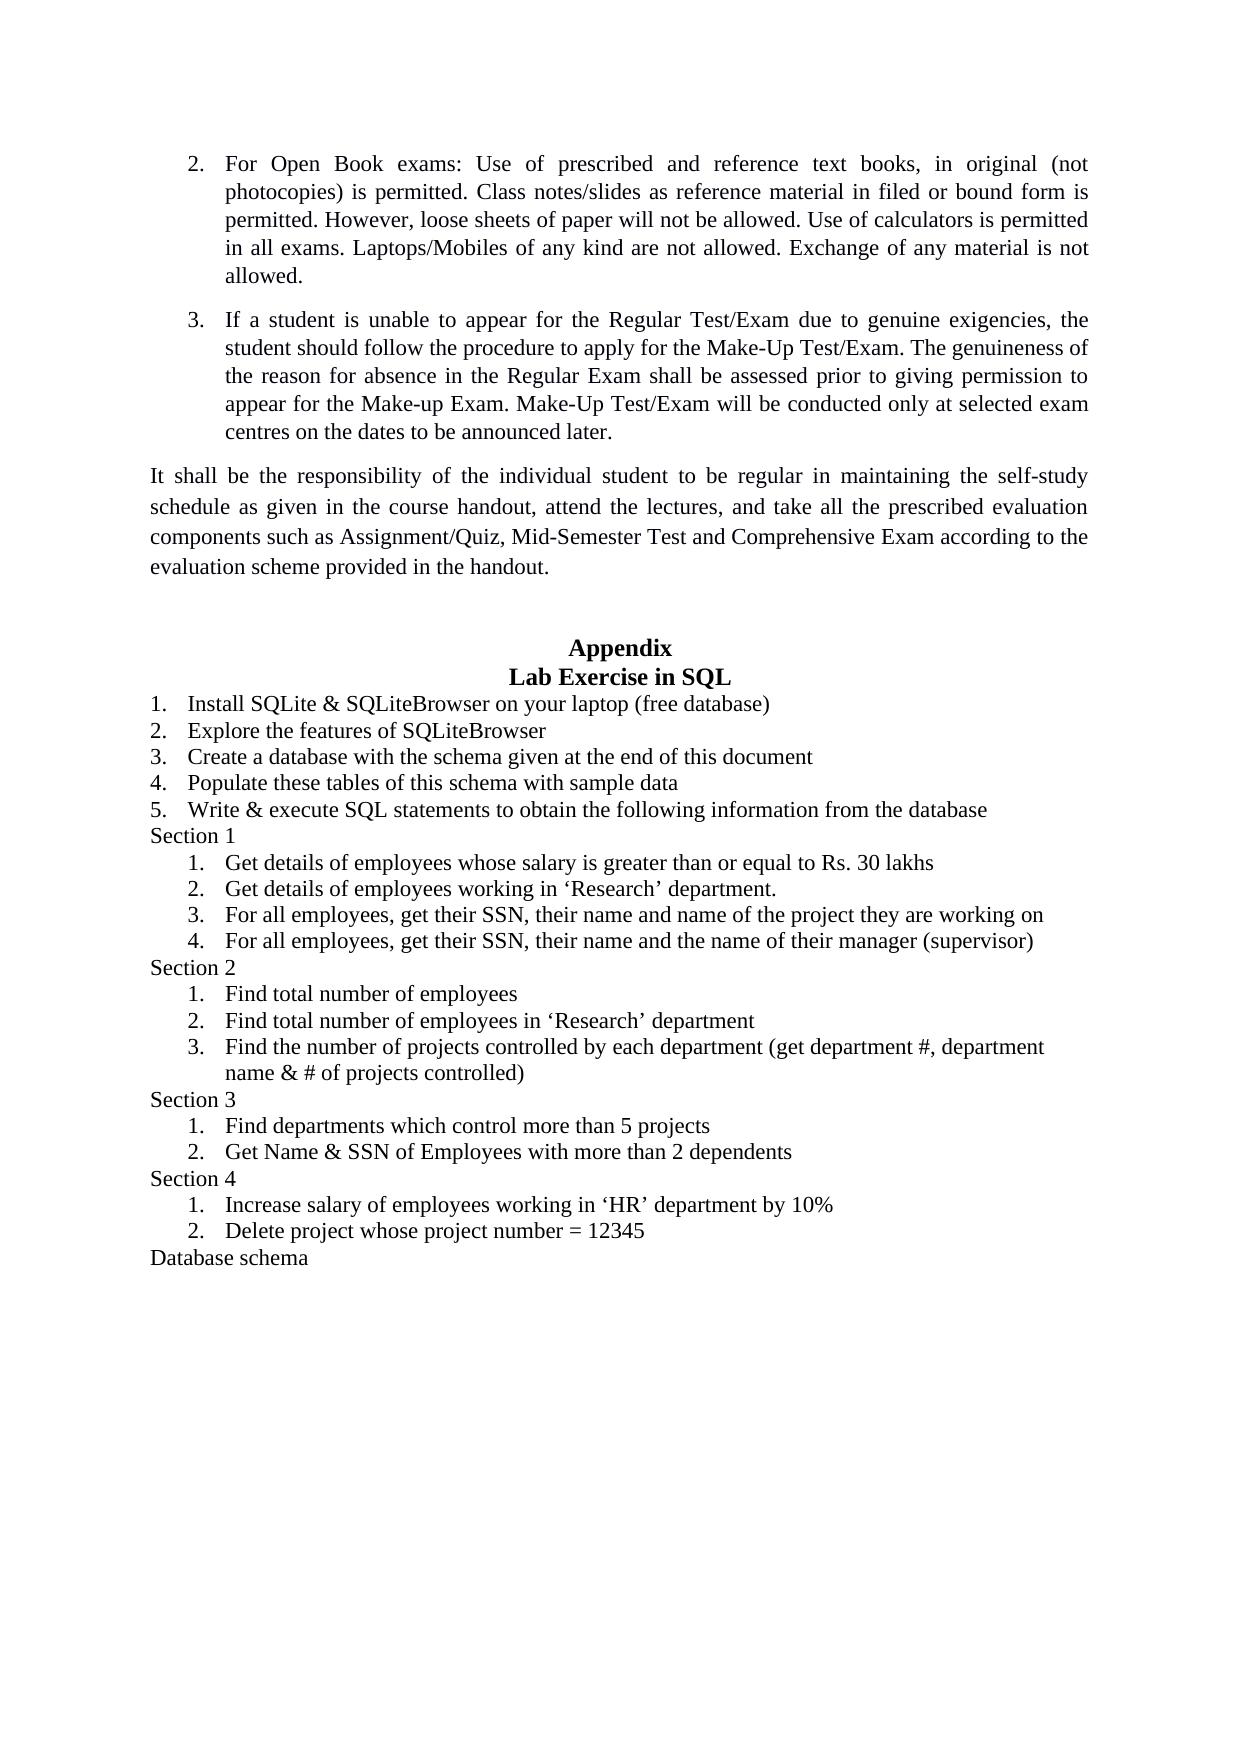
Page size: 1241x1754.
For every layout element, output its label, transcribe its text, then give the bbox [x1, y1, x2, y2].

list Delete project whose project number = 12345 [187, 1217, 1090, 1244]
list If a student is unable to appear for the Regular Test/Exam due to genuine exigencies, the student should follow the procedure to apply for the Make-Up Test/Exam. The genuineness of the reason for absence in the Regular Exam shall be assessed prior to giving permission to appear for the Make-up Exam. Make-Up Test/Exam will be conducted only at selected exam centres on the dates to be announced later. [187, 306, 1090, 444]
text It shall be the responsibility of the individual student to be regular in maintaining the self-study schedule as given in the course handout, attend the lectures, and take all the prescribed evaluation components such as Assignment/Quiz, Mid-Semester Test and Comprehensive Exam according to the evaluation scheme provided in the handout. [150, 462, 1090, 579]
list Find total number of employees [187, 980, 1090, 1007]
text Section 1 [150, 822, 1090, 848]
list Get details of employees working in ‘Research’ department. [187, 875, 1090, 901]
list Install SQLite & SQLiteBrowser on your laptop (free database) [150, 690, 1090, 717]
list Create a database with the schema given at the end of this document [150, 743, 1090, 769]
list Get details of employees whose salary is greater than or equal to Rs. 30 lakhs [187, 848, 1090, 875]
list Populate these tables of this schema with sample data [150, 769, 1090, 796]
list For all employees, get their SSN, their name and name of the project they are working on [187, 901, 1090, 928]
list Write & execute SQL statements to obtain the following information from the database [150, 796, 1090, 822]
list Find total number of employees in ‘Research’ department [187, 1007, 1090, 1033]
text Appendix [150, 633, 1090, 662]
list For Open Book exams: Use of prescribed and reference text books, in original (not photocopies) is permitted. Class notes/slides as reference material in filed or bound form is permitted. However, loose sheets of paper will not be allowed. Use of calculators is permitted in all exams. Laptops/Mobiles of any kind are not allowed. Exchange of any material is not allowed. [187, 150, 1090, 288]
list Find the number of projects controlled by each department (get department #, department name & # of projects controlled) [187, 1033, 1090, 1086]
list Get Name & SSN of Employees with more than 2 dependents [187, 1138, 1090, 1165]
text Section 3 [150, 1086, 1090, 1112]
list For all employees, get their SSN, their name and the name of their manager (supervisor) [187, 928, 1090, 954]
text Section 4 [150, 1165, 1090, 1191]
list Find departments which control more than 5 projects [187, 1112, 1090, 1138]
text Section 2 [150, 954, 1090, 980]
list Increase salary of employees working in ‘HR’ department by 10% [187, 1191, 1090, 1217]
list Explore the features of SQLiteBrowser [150, 717, 1090, 743]
text Database schema [150, 1244, 1090, 1270]
text Lab Exercise in SQL [150, 662, 1090, 690]
